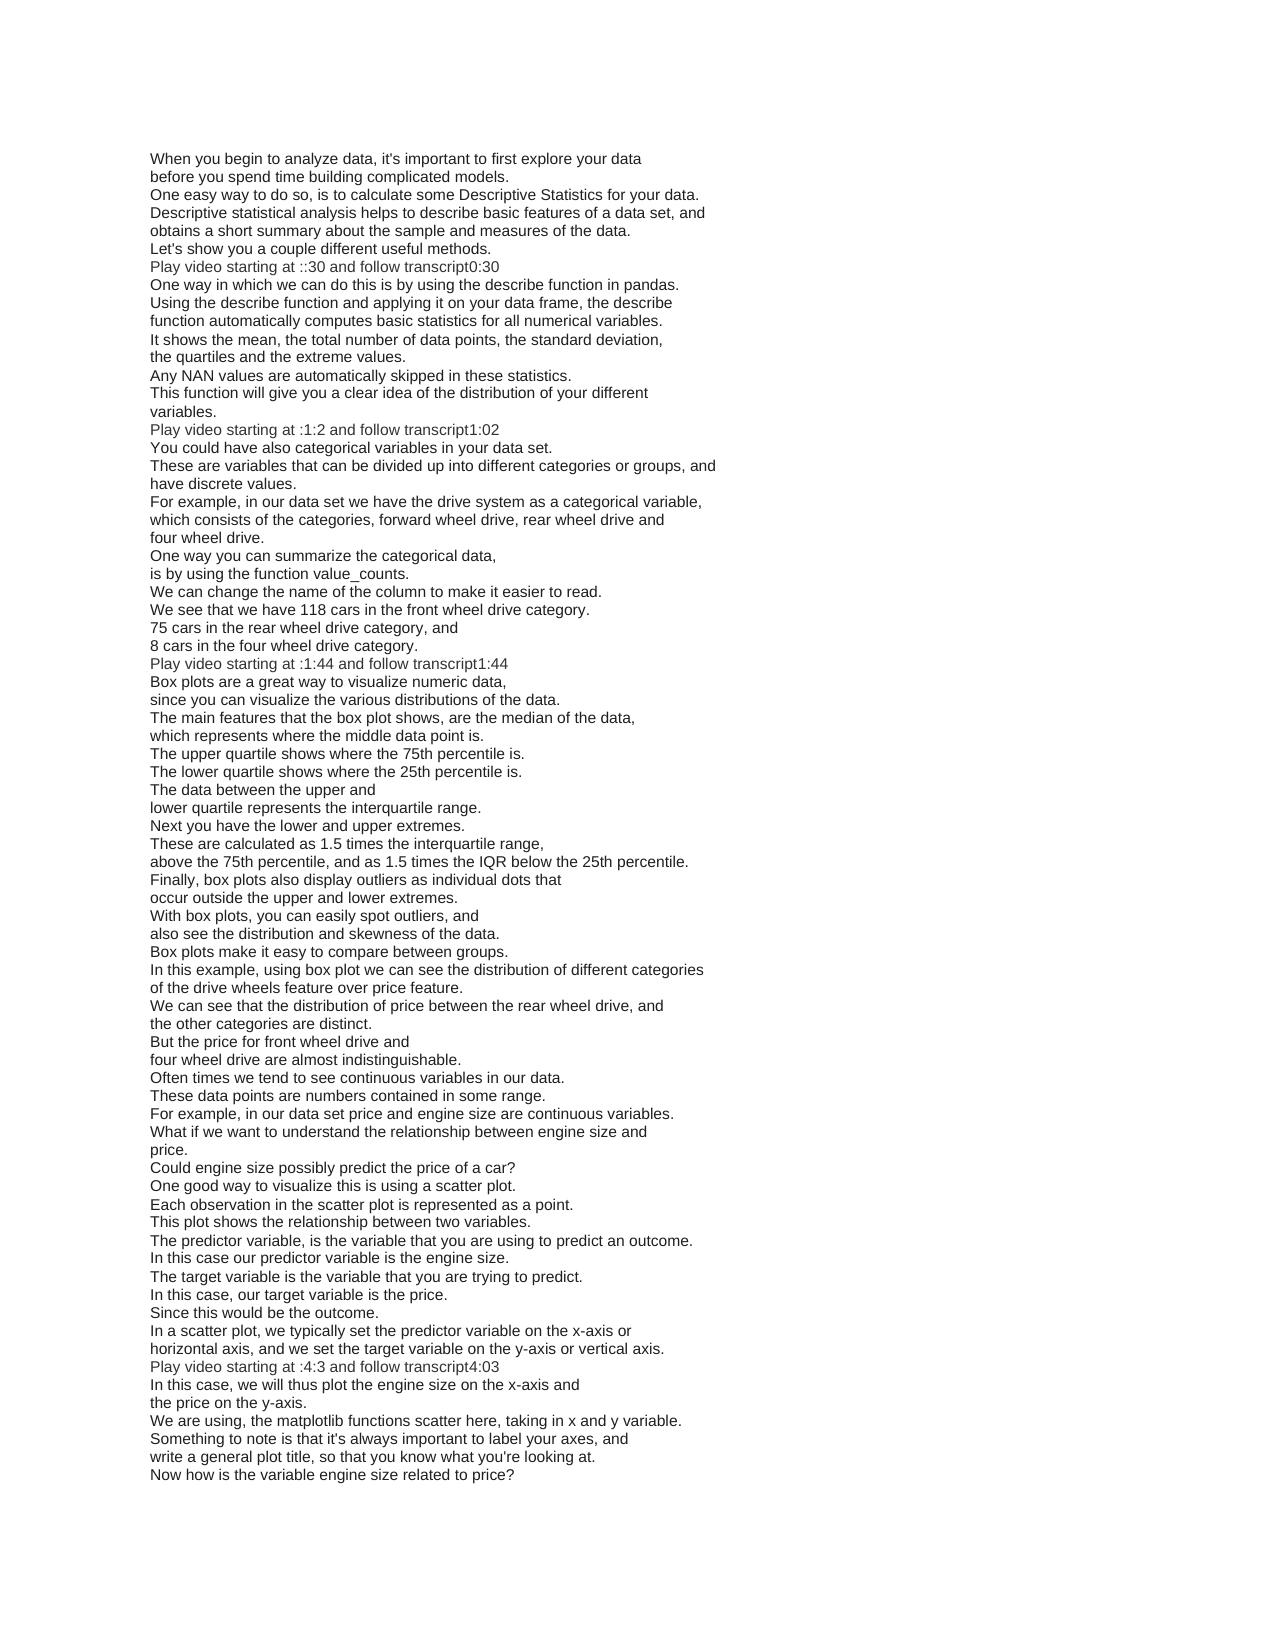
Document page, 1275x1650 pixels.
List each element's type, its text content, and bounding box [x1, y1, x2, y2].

text One way you can summarize the categorical data, [150, 546, 1125, 564]
text We are using, the matplotlib functions scatter here, taking in x and y variable. [150, 1411, 1125, 1429]
text the quartiles and the extreme values. [150, 348, 1125, 366]
text Play video starting at ::30 and follow transcript0:30 [150, 258, 1125, 276]
text Each observation in the scatter plot is represented as a point. [150, 1195, 1125, 1213]
text Next you have the lower and upper extremes. [150, 817, 1125, 835]
text The main features that the box plot shows, are the median of the data, [150, 709, 1125, 727]
text obtains a short summary about the sample and measures of the data. [150, 222, 1125, 240]
text which represents where the middle data point is. [150, 727, 1125, 745]
text Box plots are a great way to visualize numeric data, [150, 673, 1125, 691]
text We can change the name of the column to make it easier to read. [150, 582, 1125, 601]
text since you can visualize the various distributions of the data. [150, 691, 1125, 709]
text In this case our predictor variable is the engine size. [150, 1249, 1125, 1267]
text In this example, using box plot we can see the distribution of different categories [150, 961, 1125, 979]
text above the 75th percentile, and as 1.5 times the IQR below the 25th percentile. [150, 853, 1125, 871]
text Something to note is that it's always important to label your axes, and [150, 1429, 1125, 1447]
text price. [150, 1141, 1125, 1159]
text the other categories are distinct. [150, 1015, 1125, 1033]
text Play video starting at :1:44 and follow transcript1:44 [150, 654, 1125, 673]
text But the price for front wheel drive and [150, 1033, 1125, 1051]
text This plot shows the relationship between two variables. [150, 1213, 1125, 1231]
text The upper quartile shows where the 75th percentile is. [150, 745, 1125, 763]
text One good way to visualize this is using a scatter plot. [150, 1177, 1125, 1195]
text The data between the upper and [150, 781, 1125, 799]
text four wheel drive are almost indistinguishable. [150, 1051, 1125, 1069]
text of the drive wheels feature over price feature. [150, 979, 1125, 997]
text function automatically computes basic statistics for all numerical variables. [150, 312, 1125, 330]
text also see the distribution and skewness of the data. [150, 925, 1125, 943]
text Could engine size possibly predict the price of a car? [150, 1159, 1125, 1177]
text horizontal axis, and we set the target variable on the y-axis or vertical axis. [150, 1339, 1125, 1357]
text What if we want to understand the relationship between engine size and [150, 1123, 1125, 1141]
text Box plots make it easy to compare between groups. [150, 943, 1125, 961]
text 75 cars in the rear wheel drive category, and [150, 618, 1125, 637]
text We see that we have 118 cars in the front wheel drive category. [150, 601, 1125, 618]
text One way in which we can do this is by using the describe function in pandas. [150, 276, 1125, 294]
text These data points are numbers contained in some range. [150, 1087, 1125, 1105]
text For example, in our data set we have the drive system as a categorical variable, [150, 492, 1125, 510]
text The lower quartile shows where the 25th percentile is. [150, 763, 1125, 781]
text lower quartile represents the interquartile range. [150, 799, 1125, 817]
text The predictor variable, is the variable that you are using to predict an outcome. [150, 1231, 1125, 1249]
text Now how is the variable engine size related to price? [150, 1466, 1125, 1483]
text write a general plot title, so that you know what you're looking at. [150, 1447, 1125, 1466]
text Using the describe function and applying it on your data frame, the describe [150, 294, 1125, 312]
text One easy way to do so, is to calculate some Descriptive Statistics for your data. [150, 186, 1125, 204]
text Let's show you a couple different useful methods. [150, 240, 1125, 258]
text Any NAN values are automatically skipped in these statistics. [150, 366, 1125, 384]
text before you spend time building complicated models. [150, 168, 1125, 186]
text which consists of the categories, forward wheel drive, rear wheel drive and [150, 510, 1125, 528]
text In this case, we will thus plot the engine size on the x-axis and [150, 1375, 1125, 1393]
text In a scatter plot, we typically set the predictor variable on the x-axis or [150, 1321, 1125, 1339]
text Play video starting at :4:3 and follow transcript4:03 [150, 1357, 1125, 1375]
text occur outside the upper and lower extremes. [150, 889, 1125, 907]
text four wheel drive. [150, 528, 1125, 546]
text have discrete values. [150, 474, 1125, 492]
text These are variables that can be divided up into different categories or groups, and [150, 456, 1125, 474]
text Descriptive statistical analysis helps to describe basic features of a data set, and [150, 204, 1125, 222]
text Finally, box plots also display outliers as individual dots that [150, 871, 1125, 889]
text We can see that the distribution of price between the rear wheel drive, and [150, 997, 1125, 1015]
text Play video starting at :1:2 and follow transcript1:02 [150, 420, 1125, 438]
text Since this would be the outcome. [150, 1303, 1125, 1321]
text It shows the mean, the total number of data points, the standard deviation, [150, 330, 1125, 348]
text is by using the function value_counts. [150, 564, 1125, 582]
text the price on the y-axis. [150, 1393, 1125, 1411]
text When you begin to analyze data, it's important to first explore your data [150, 150, 1125, 168]
text These are calculated as 1.5 times the interquartile range, [150, 835, 1125, 853]
text For example, in our data set price and engine size are continuous variables. [150, 1105, 1125, 1123]
text Often times we tend to see continuous variables in our data. [150, 1069, 1125, 1087]
text With box plots, you can easily spot outliers, and [150, 907, 1125, 925]
text 8 cars in the four wheel drive category. [150, 637, 1125, 654]
text The target variable is the variable that you are trying to predict. [150, 1267, 1125, 1285]
text variables. [150, 402, 1125, 420]
text In this case, our target variable is the price. [150, 1285, 1125, 1303]
text This function will give you a clear idea of the distribution of your different [150, 384, 1125, 402]
text You could have also categorical variables in your data set. [150, 438, 1125, 456]
